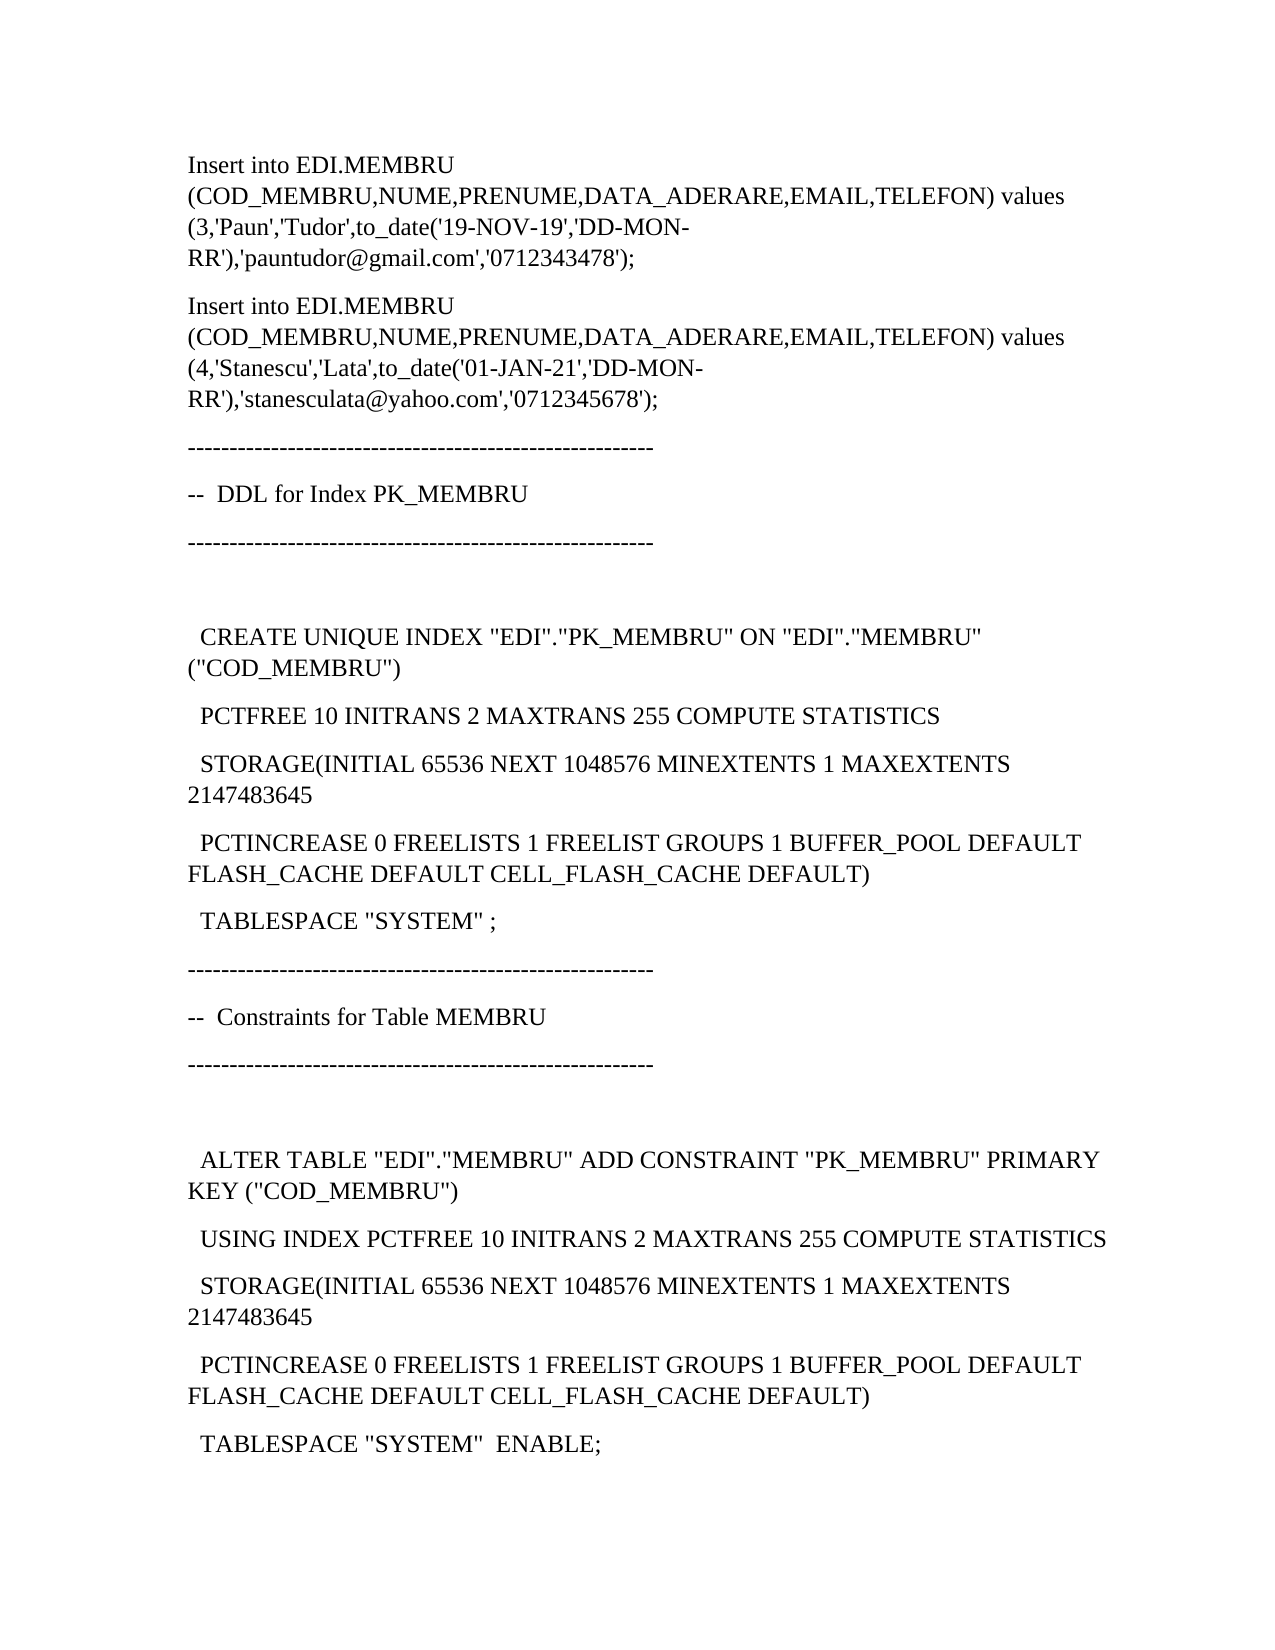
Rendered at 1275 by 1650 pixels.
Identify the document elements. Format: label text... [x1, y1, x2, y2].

text Insert into EDI.MEMBRU (COD_MEMBRU,NUME,PRENUME,DATA_ADERARE,EMAIL,TELEFON) values (3,'Paun','Tudor',to_date('19-NOV-19','DD-MON-RR'),'pauntudor@gmail.com','0712343478'); [187, 150, 1125, 272]
text PCTINCREASE 0 FREELISTS 1 FREELIST GROUPS 1 BUFFER_POOL DEFAULT FLASH_CACHE DEFAULT CELL_FLASH_CACHE DEFAULT) [187, 1350, 1125, 1410]
text TABLESPACE "SYSTEM" ENABLE; [187, 1429, 1125, 1458]
text -- DDL for Index PK_MEMBRU [187, 479, 1125, 508]
text Insert into EDI.MEMBRU (COD_MEMBRU,NUME,PRENUME,DATA_ADERARE,EMAIL,TELEFON) values (4,'Stanescu','Lata',to_date('01-JAN-21','DD-MON-RR'),'stanesculata@yahoo.com','0712345678'); [187, 291, 1125, 413]
text CREATE UNIQUE INDEX "EDI"."PK_MEMBRU" ON "EDI"."MEMBRU" ("COD_MEMBRU") [187, 622, 1125, 682]
text -------------------------------------------------------- [187, 527, 1125, 556]
text -- Constraints for Table MEMBRU [187, 1002, 1125, 1031]
text USING INDEX PCTFREE 10 INITRANS 2 MAXTRANS 255 COMPUTE STATISTICS [187, 1224, 1125, 1252]
text STORAGE(INITIAL 65536 NEXT 1048576 MINEXTENTS 1 MAXEXTENTS 2147483645 [187, 749, 1125, 809]
text -------------------------------------------------------- [187, 954, 1125, 983]
text STORAGE(INITIAL 65536 NEXT 1048576 MINEXTENTS 1 MAXEXTENTS 2147483645 [187, 1271, 1125, 1331]
text -------------------------------------------------------- [187, 1049, 1125, 1078]
text TABLESPACE "SYSTEM" ; [187, 906, 1125, 935]
text PCTFREE 10 INITRANS 2 MAXTRANS 255 COMPUTE STATISTICS [187, 701, 1125, 730]
text PCTINCREASE 0 FREELISTS 1 FREELIST GROUPS 1 BUFFER_POOL DEFAULT FLASH_CACHE DEFAULT CELL_FLASH_CACHE DEFAULT) [187, 828, 1125, 887]
text ALTER TABLE "EDI"."MEMBRU" ADD CONSTRAINT "PK_MEMBRU" PRIMARY KEY ("COD_MEMBRU") [187, 1145, 1125, 1205]
text -------------------------------------------------------- [187, 432, 1125, 460]
